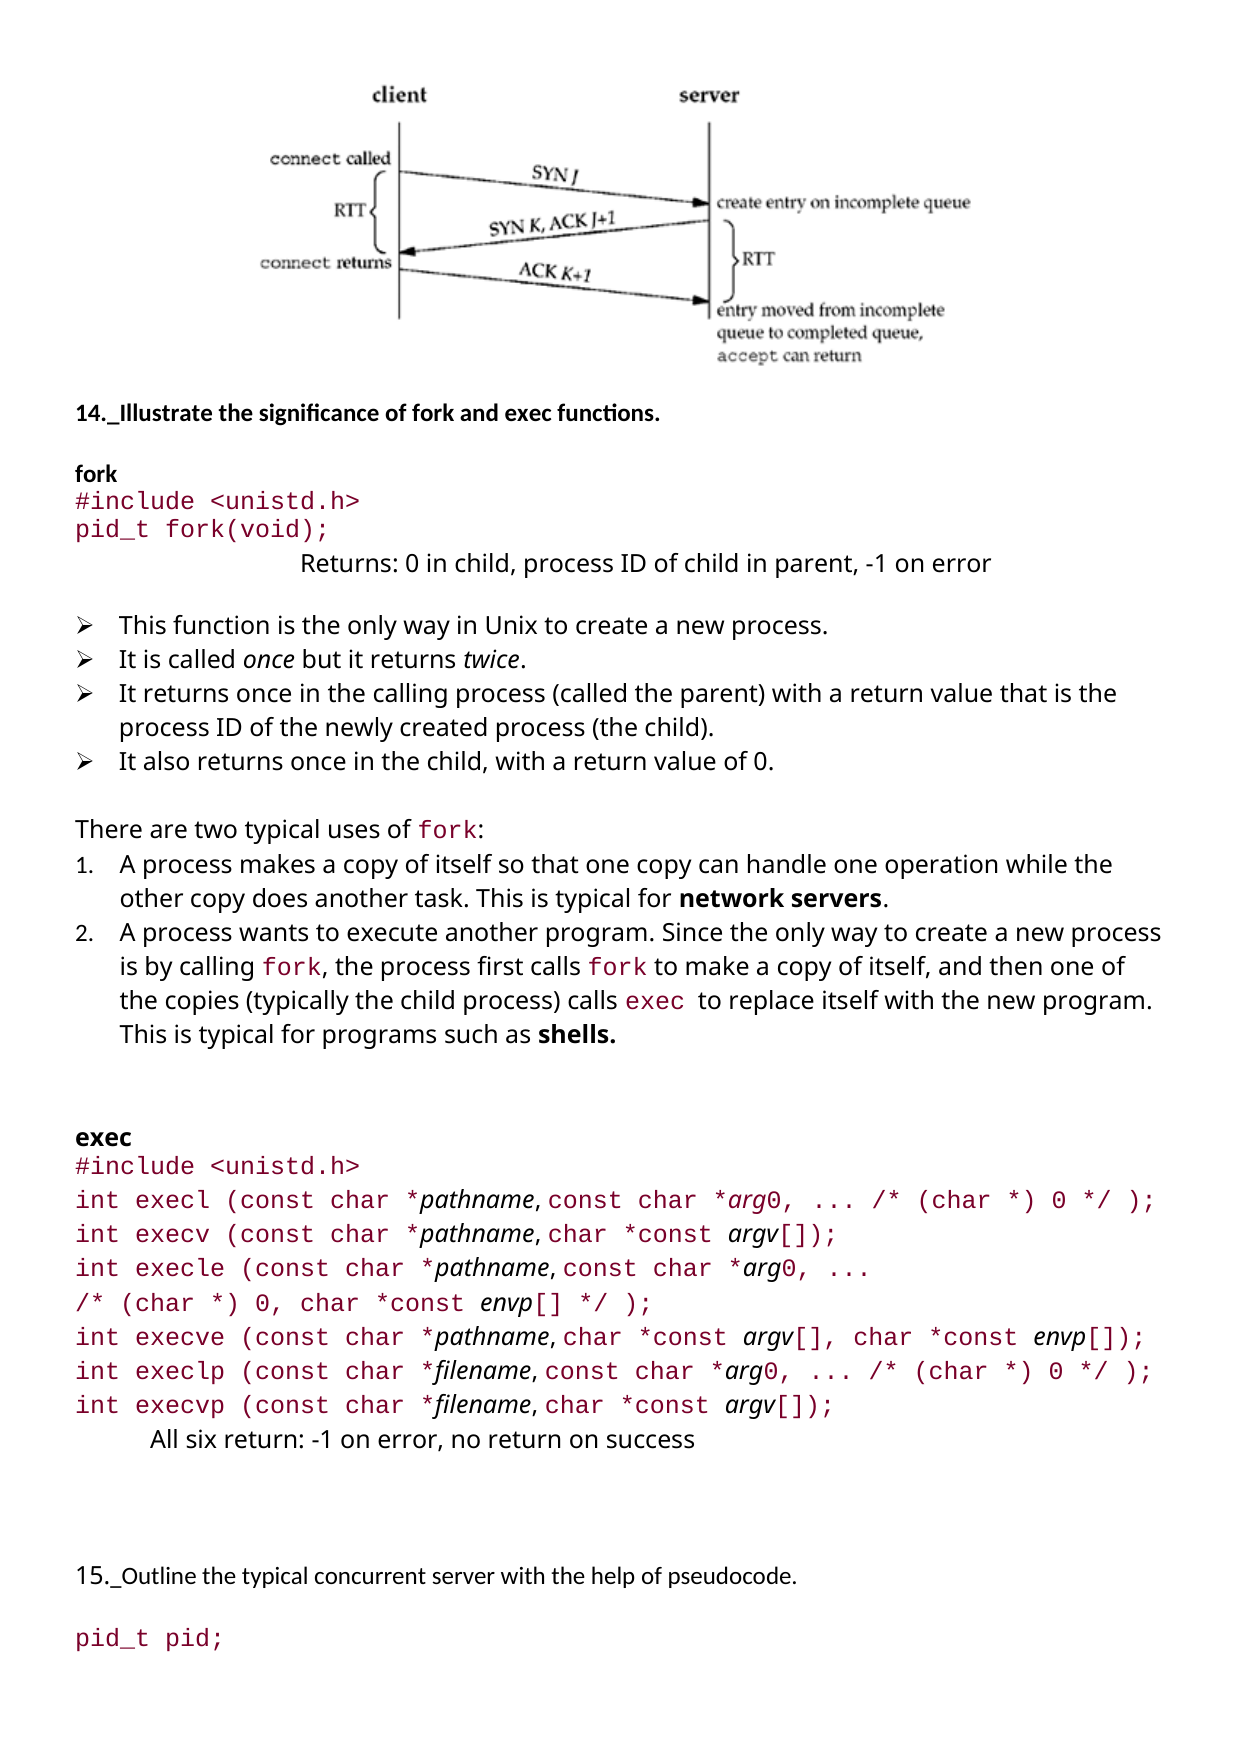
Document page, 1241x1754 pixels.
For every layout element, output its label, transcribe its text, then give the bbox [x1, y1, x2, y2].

text #include <unistd.h> [75, 1153, 1165, 1182]
text fork [75, 458, 1165, 488]
text /* (char *) 0, char *const envp[] */ ); [75, 1284, 1165, 1319]
text All six return: -1 on error, no return on success [75, 1421, 1165, 1456]
text int execvp (const char *filename, char *const argv[]); [75, 1387, 1165, 1421]
text exec [75, 1119, 1165, 1153]
text int execv (const char *pathname, char *const argv[]); [75, 1216, 1165, 1250]
text int execlp (const char *filename, const char *arg0, ... /* (char *) 0 */ ); [75, 1353, 1165, 1387]
text #include <unistd.h> [75, 488, 1165, 517]
list It is called once but it returns twice. [75, 642, 1165, 676]
text There are two typical uses of fork: [75, 812, 1165, 846]
text int execl (const char *pathname, const char *arg0, ... /* (char *) 0 */ ); [75, 1182, 1165, 1216]
list A process makes a copy of itself so that one copy can handle one operation while the other copy does another task. This is typical for network servers. [75, 846, 1165, 914]
picture [257, 75, 984, 372]
list This function is the only way in Unix to create a new process. [75, 608, 1165, 642]
text pid_t pid; [75, 1626, 1165, 1654]
text Returns: 0 in child, process ID of child in parent, -1 on error [225, 545, 1165, 579]
list 15._Outline the typical concurrent server with the help of pseudocode. [75, 1558, 1165, 1592]
list It also returns once in the child, with a return value of 0. [75, 744, 1165, 778]
list It returns once in the calling process (called the parent) with a return value that is the process ID of the newly created process (the child). [75, 676, 1165, 744]
list A process wants to execute another program. Since the only way to create a new process is by calling fork, the process first calls fork to make a copy of itself, and then one of the copies (typically the child process) calls exec to replace itself with the new program. This is typical for programs such as shells. [75, 914, 1165, 1051]
text pid_t fork(void); [75, 517, 1165, 545]
list 14._Illustrate the significance of fork and exec functions. [75, 397, 1165, 427]
text int execve (const char *pathname, char *const argv[], char *const envp[]); [75, 1319, 1165, 1353]
text int execle (const char *pathname, const char *arg0, ... [75, 1250, 1165, 1284]
